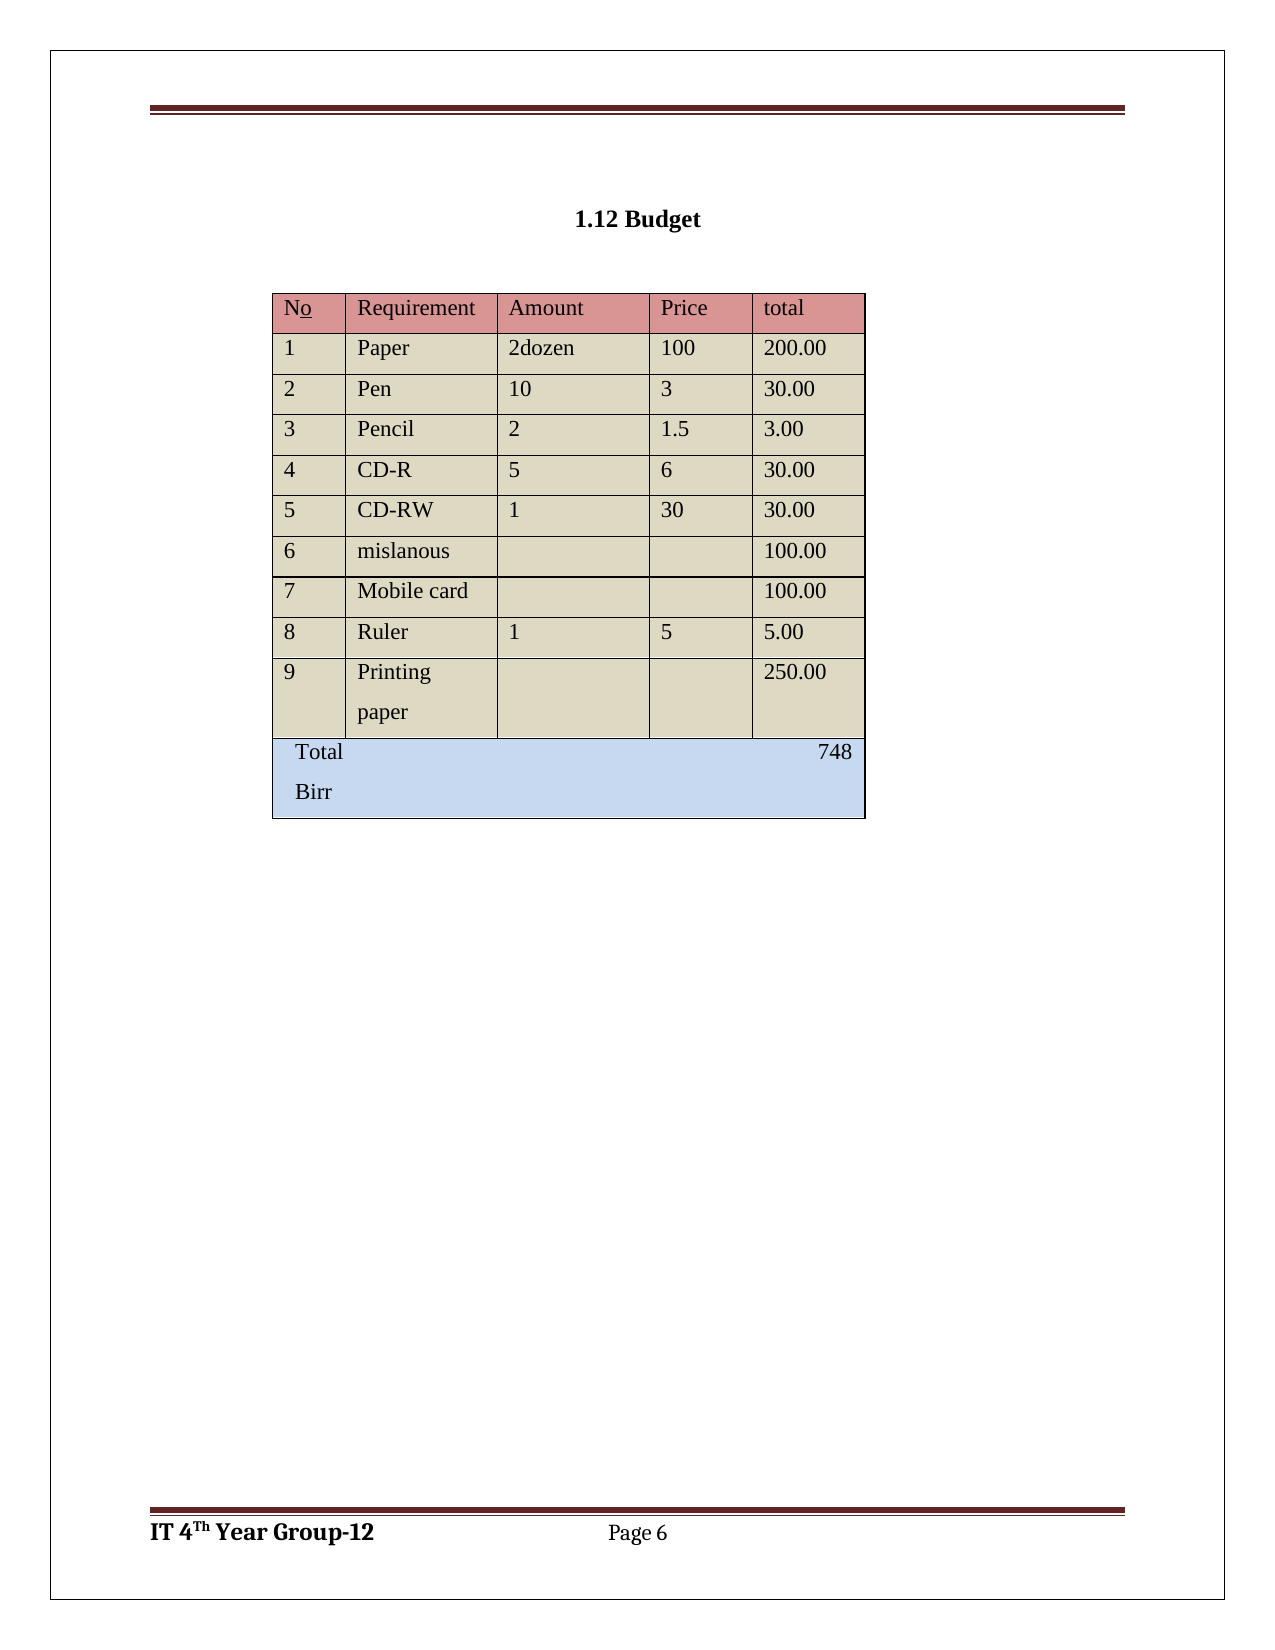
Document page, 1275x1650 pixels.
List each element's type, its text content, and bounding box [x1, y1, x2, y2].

table_cell 200.00 [753, 334, 864, 374]
table_cell 1 [498, 496, 649, 536]
table_cell 2 [498, 415, 649, 455]
table_header Amount [498, 294, 649, 333]
table_cell 30.00 [753, 375, 864, 414]
table_header No [273, 294, 345, 333]
table_cell Ruler [346, 618, 497, 657]
table_cell [650, 578, 752, 617]
table_cell 7 [273, 578, 345, 617]
table_cell [650, 537, 752, 576]
table_cell 1 [273, 334, 345, 374]
table_cell Pen [346, 375, 497, 414]
table_cell 5 [498, 456, 649, 495]
table_cell 100.00 [753, 578, 864, 617]
table_cell mislanous [346, 537, 497, 576]
table_cell [650, 659, 752, 737]
table_header Requirement [346, 294, 497, 333]
table_cell Paper [346, 334, 497, 374]
text 1.12 Budget [150, 204, 1125, 233]
table_cell 10 [498, 375, 649, 414]
table_cell Pencil [346, 415, 497, 455]
table_cell 30.00 [753, 456, 864, 495]
table_cell [498, 537, 649, 576]
table_cell 5 [650, 618, 752, 657]
table_header total [753, 294, 864, 333]
table_cell 30.00 [753, 496, 864, 536]
table_cell 1.5 [650, 415, 752, 455]
table_cell 5.00 [753, 618, 864, 657]
table_cell [498, 578, 649, 617]
table_cell 8 [273, 618, 345, 657]
table_cell 5 [273, 496, 345, 536]
table_cell CD-R [346, 456, 497, 495]
table_cell 100.00 [753, 537, 864, 576]
table_cell 2dozen [498, 334, 649, 374]
table_cell Total 748 Birr [273, 739, 864, 817]
table_cell 2 [273, 375, 345, 414]
table_cell 9 [273, 659, 345, 737]
table_cell Printing paper [346, 659, 497, 737]
table_cell 3 [273, 415, 345, 455]
table_cell CD-RW [346, 496, 497, 536]
table_cell 250.00 [753, 659, 864, 737]
table_cell [498, 659, 649, 737]
table_cell Mobile card [346, 578, 497, 617]
table_cell 4 [273, 456, 345, 495]
table_cell 6 [650, 456, 752, 495]
table_cell 30 [650, 496, 752, 536]
table_cell 100 [650, 334, 752, 374]
table_cell 6 [273, 537, 345, 576]
table_cell 3.00 [753, 415, 864, 455]
table_cell 1 [498, 618, 649, 657]
table_cell 3 [650, 375, 752, 414]
table_header Price [650, 294, 752, 333]
